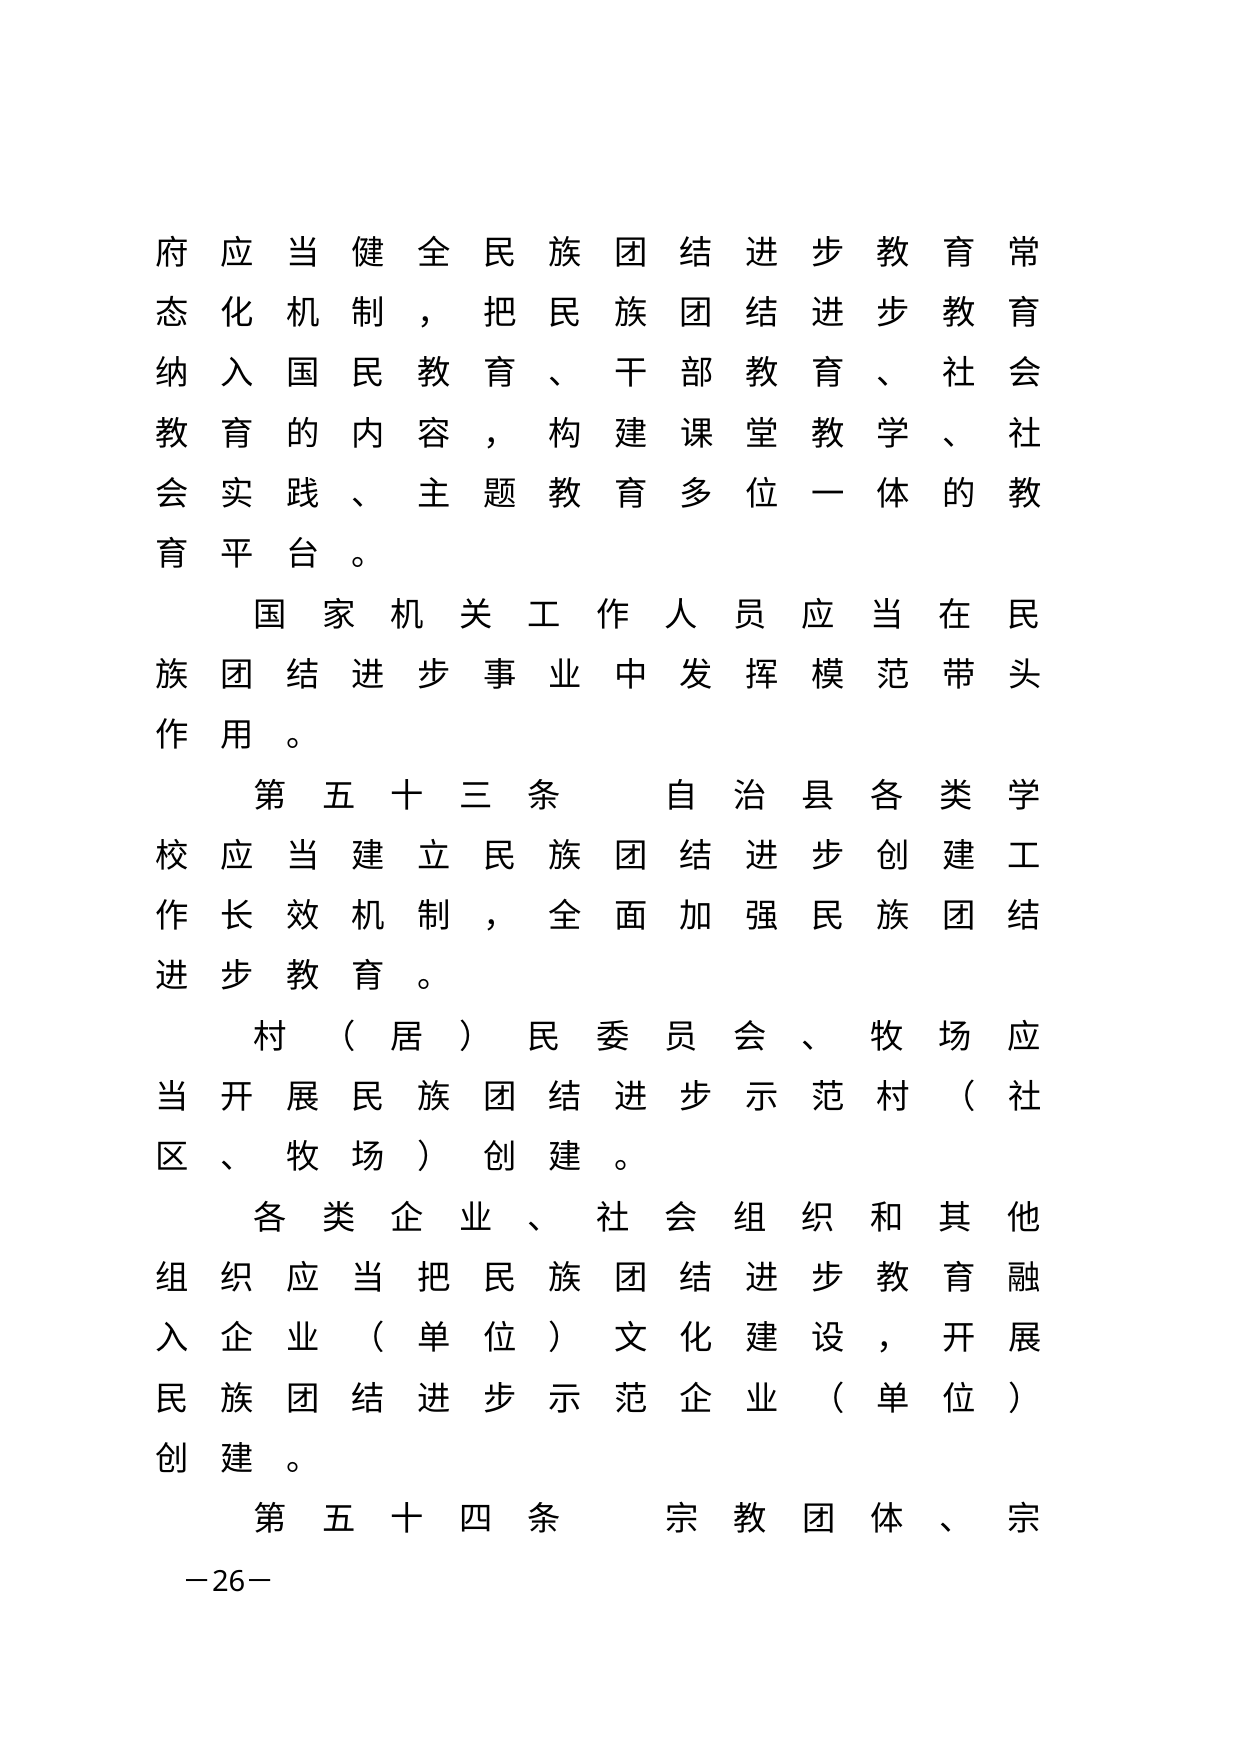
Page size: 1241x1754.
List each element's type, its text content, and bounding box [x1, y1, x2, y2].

text 各类企业、社会组织和其他组织应当把民族团结进步教育融入企业（单位）文化建设，开展民族团结进步示范企业（单位）创建。 [155, 1184, 1073, 1486]
text 第五十二条 自治县人民政府应当健全民族团结进步教育常态化机制，把民族团结进步教育纳入国民教育、干部教育、社会教育的内容，构建课堂教学、社会实践、主题教育多位一体的教育平台。 [155, 219, 1073, 581]
text 国家机关工作人员应当在民族团结进步事业中发挥模范带头作用。 [155, 581, 1073, 762]
text 第五十四条 宗教团体、宗教活动场所应当开展民族团结进步示范创建工作，铸牢中华民族共同体意识，维护国家统一、民族团结、宗教和顺、信众和睦、社会和谐。 [155, 1486, 1073, 1546]
text 村（居）民委员会、牧场应当开展民族团结进步示范村（社区、牧场）创建。 [155, 1003, 1073, 1184]
text 第五十三条 自治县各类学校应当建立民族团结进步创建工作长效机制，全面加强民族团结进步教育。 [155, 762, 1073, 1003]
